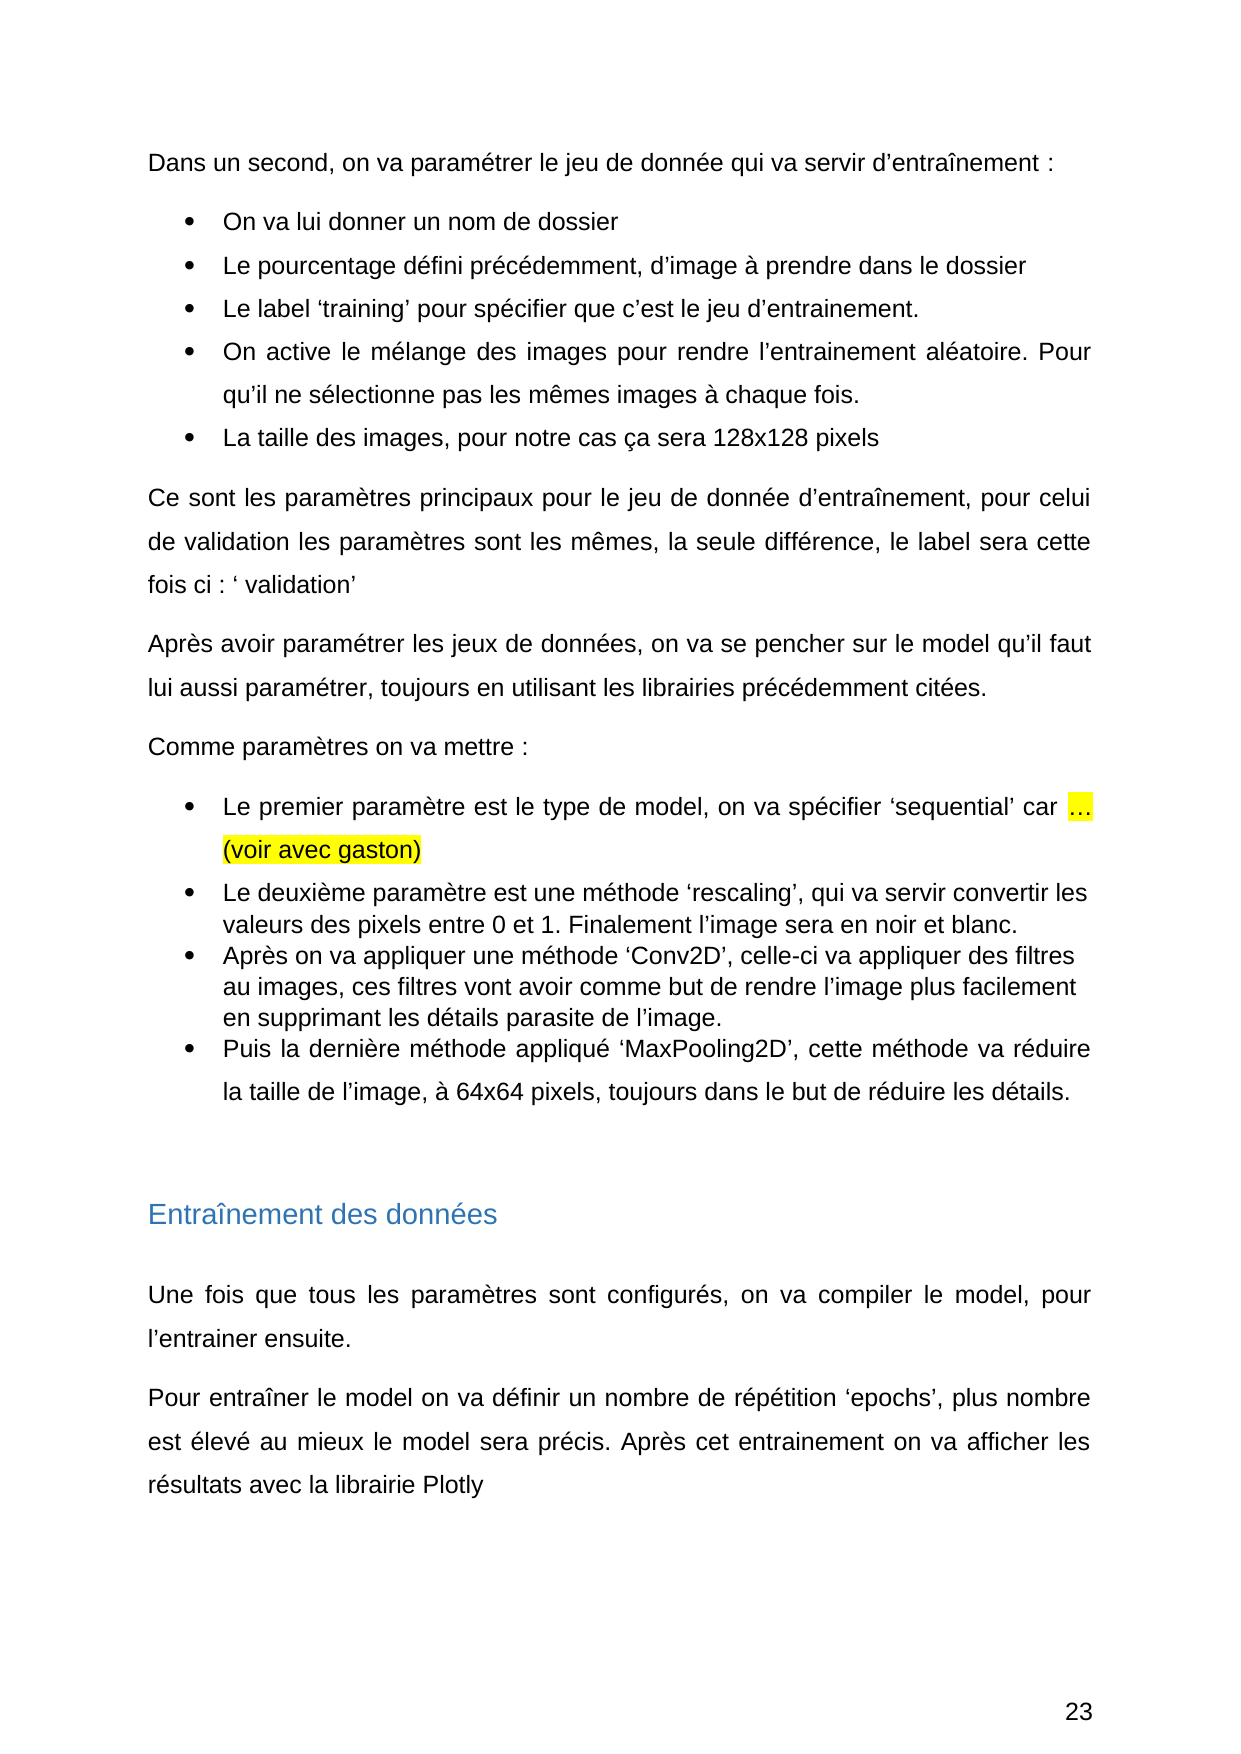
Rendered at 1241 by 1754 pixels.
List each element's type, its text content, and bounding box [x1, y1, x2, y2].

text Après avoir paramétrer les jeux de données, on va se pencher sur le model qu’il faut lui aussi paramétrer, toujours en utilisant les librairies précédemment citées. [148, 629, 1093, 701]
list On active le mélange des images pour rendre l’entrainement aléatoire. Pour qu’il ne sélectionne pas les mêmes images à chaque fois. [185, 337, 1093, 409]
list Puis la dernière méthode appliqué ‘MaxPooling2D’, cette méthode va réduire la taille de l’image, à 64x64 pixels, toujours dans le but de réduire les détails. [185, 1034, 1093, 1106]
list La taille des images, pour notre cas ça sera 128x128 pixels [185, 423, 1093, 452]
list Le label ‘training’ pour spécifier que c’est le jeu d’entrainement. [185, 294, 1093, 323]
text Ce sont les paramètres principaux pour le jeu de donnée d’entraînement, pour celui de validation les paramètres sont les mêmes, la seule différence, le label sera cette fois ci : ‘ validation’ [148, 483, 1093, 598]
list Le deuxième paramètre est une méthode ‘rescaling’, qui va servir convertir les valeurs des pixels entre 0 et 1. Finalement l’image sera en noir et blanc. [185, 878, 1093, 938]
text Dans un second, on va paramétrer le jeu de donnée qui va servir d’entraînement : [148, 148, 1093, 176]
subtitle Entraînement des données [148, 1197, 1093, 1230]
text Pour entraîner le model on va définir un nombre de répétition ‘epochs’, plus nombre est élevé au mieux le model sera précis. Après cet entrainement on va afficher les résultats avec la librairie Plotly [148, 1383, 1093, 1498]
text Une fois que tous les paramètres sont configurés, on va compiler le model, pour l’entrainer ensuite. [148, 1281, 1093, 1352]
list Le pourcentage défini précédemment, d’image à prendre dans le dossier [185, 251, 1093, 279]
list Le premier paramètre est le type de model, on va spécifier ‘sequential’ car … (voir avec gaston) [185, 792, 1093, 864]
list Après on va appliquer une méthode ‘Conv2D’, celle-ci va appliquer des filtres au images, ces filtres vont avoir comme but de rendre l’image plus facilement en supprimant les détails parasite de l’image. [185, 941, 1093, 1032]
text Comme paramètres on va mettre : [148, 732, 1093, 761]
list On va lui donner un nom de dossier [185, 207, 1093, 236]
